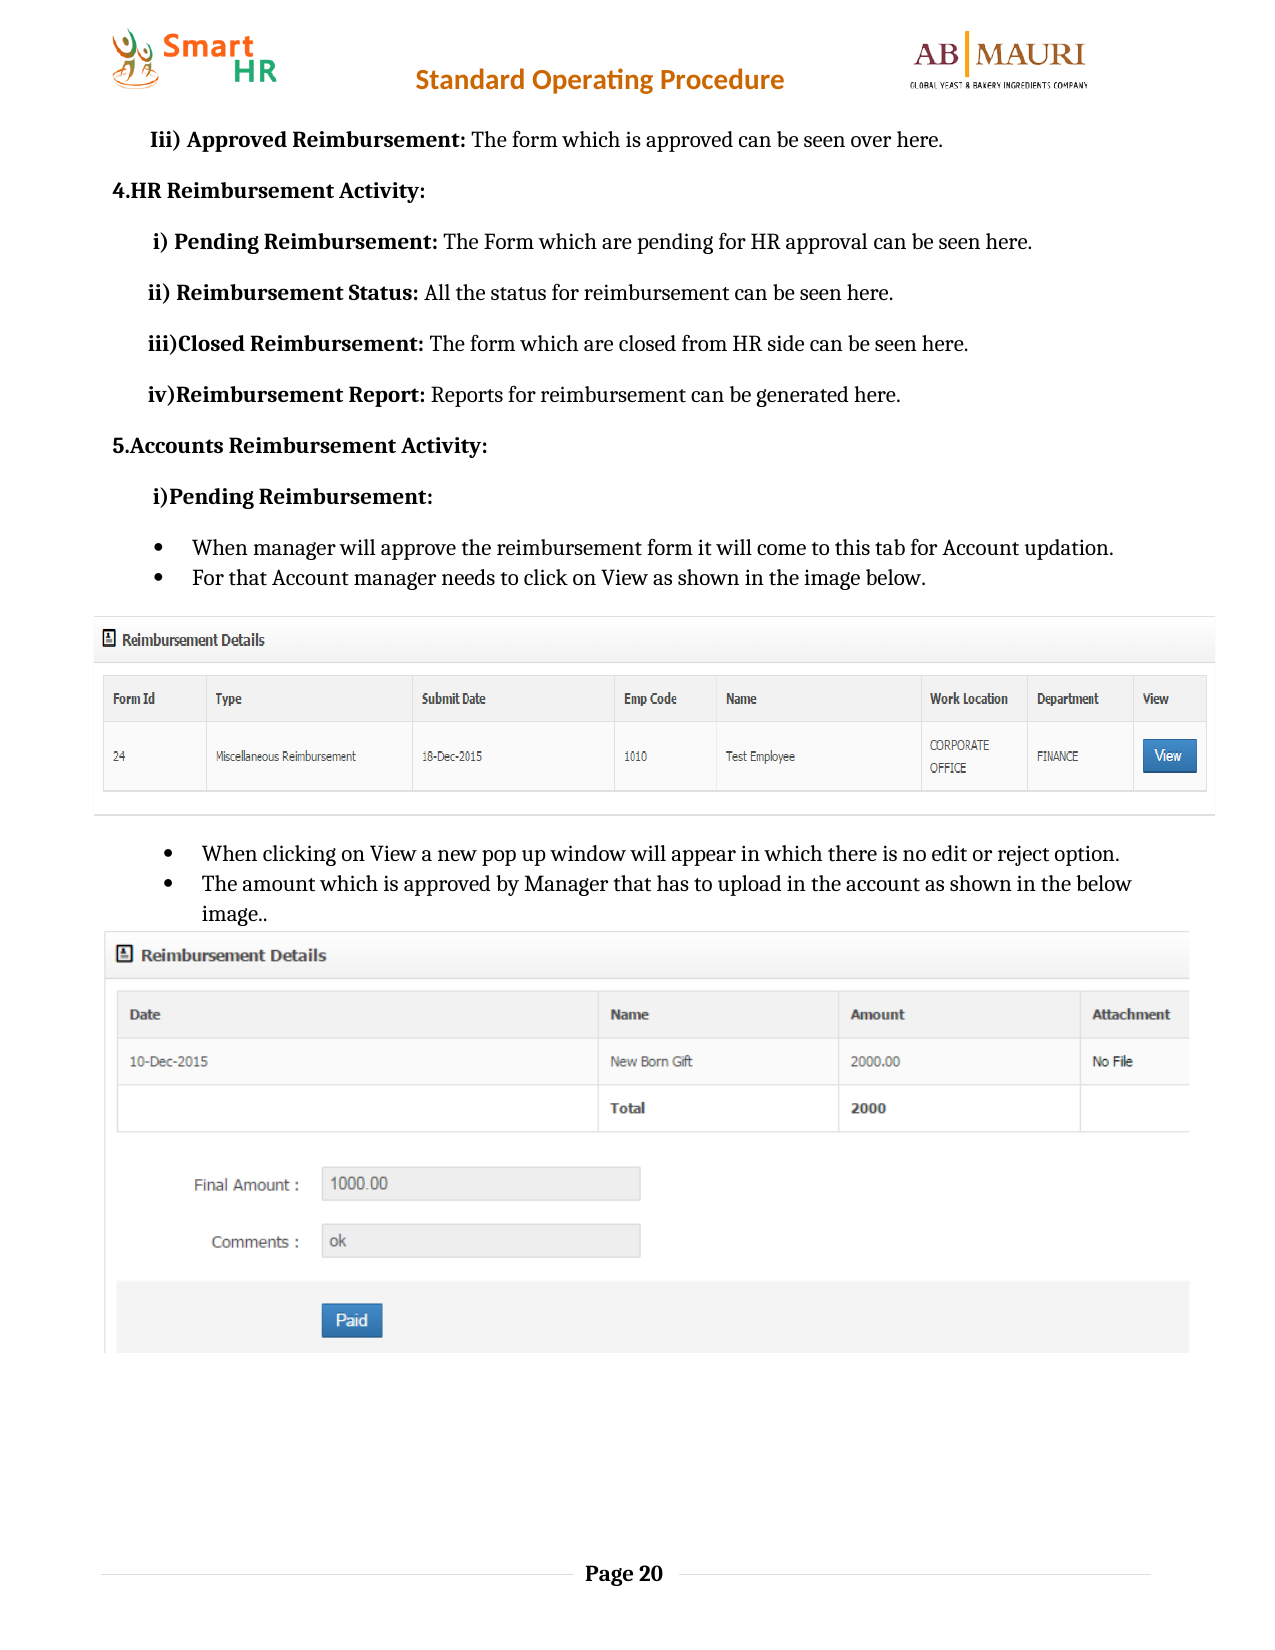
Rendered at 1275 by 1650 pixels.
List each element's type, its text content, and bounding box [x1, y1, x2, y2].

picture [93, 616, 1216, 816]
text 4.HR Reimbursement Activity: [112, 178, 1162, 204]
text ii) Reimbursement Status: All the status for reimbursement can be seen here. [112, 280, 1162, 306]
list The amount which is approved by Manager that has to upload in the account as shown in the below image.. [164, 871, 1162, 927]
list When clicking on View a new pop up window will appear in which there is no edit or reject option. [164, 841, 1162, 867]
text iv)Reimbursement Report: Reports for reimbursement can be generated here. [112, 382, 1162, 408]
text 5.Accounts Reimbursement Activity: [112, 433, 1162, 459]
text i)Pending Reimbursement: [112, 484, 1162, 510]
text i) Pending Reimbursement: The Form which are pending for HR approval can be seen here. [112, 229, 1162, 255]
list For that Account manager needs to click on View as shown in the image below. [154, 565, 1162, 591]
picture [103, 931, 1190, 1353]
text iii)Closed Reimbursement: The form which are closed from HR side can be seen here. [112, 331, 1162, 357]
picture [906, 28, 1088, 89]
picture [112, 28, 277, 89]
text Iii) Approved Reimbursement: The form which is approved can be seen over here. [150, 127, 1162, 153]
list When manager will approve the reimbursement form it will come to this tab for Account updation. [154, 535, 1162, 561]
